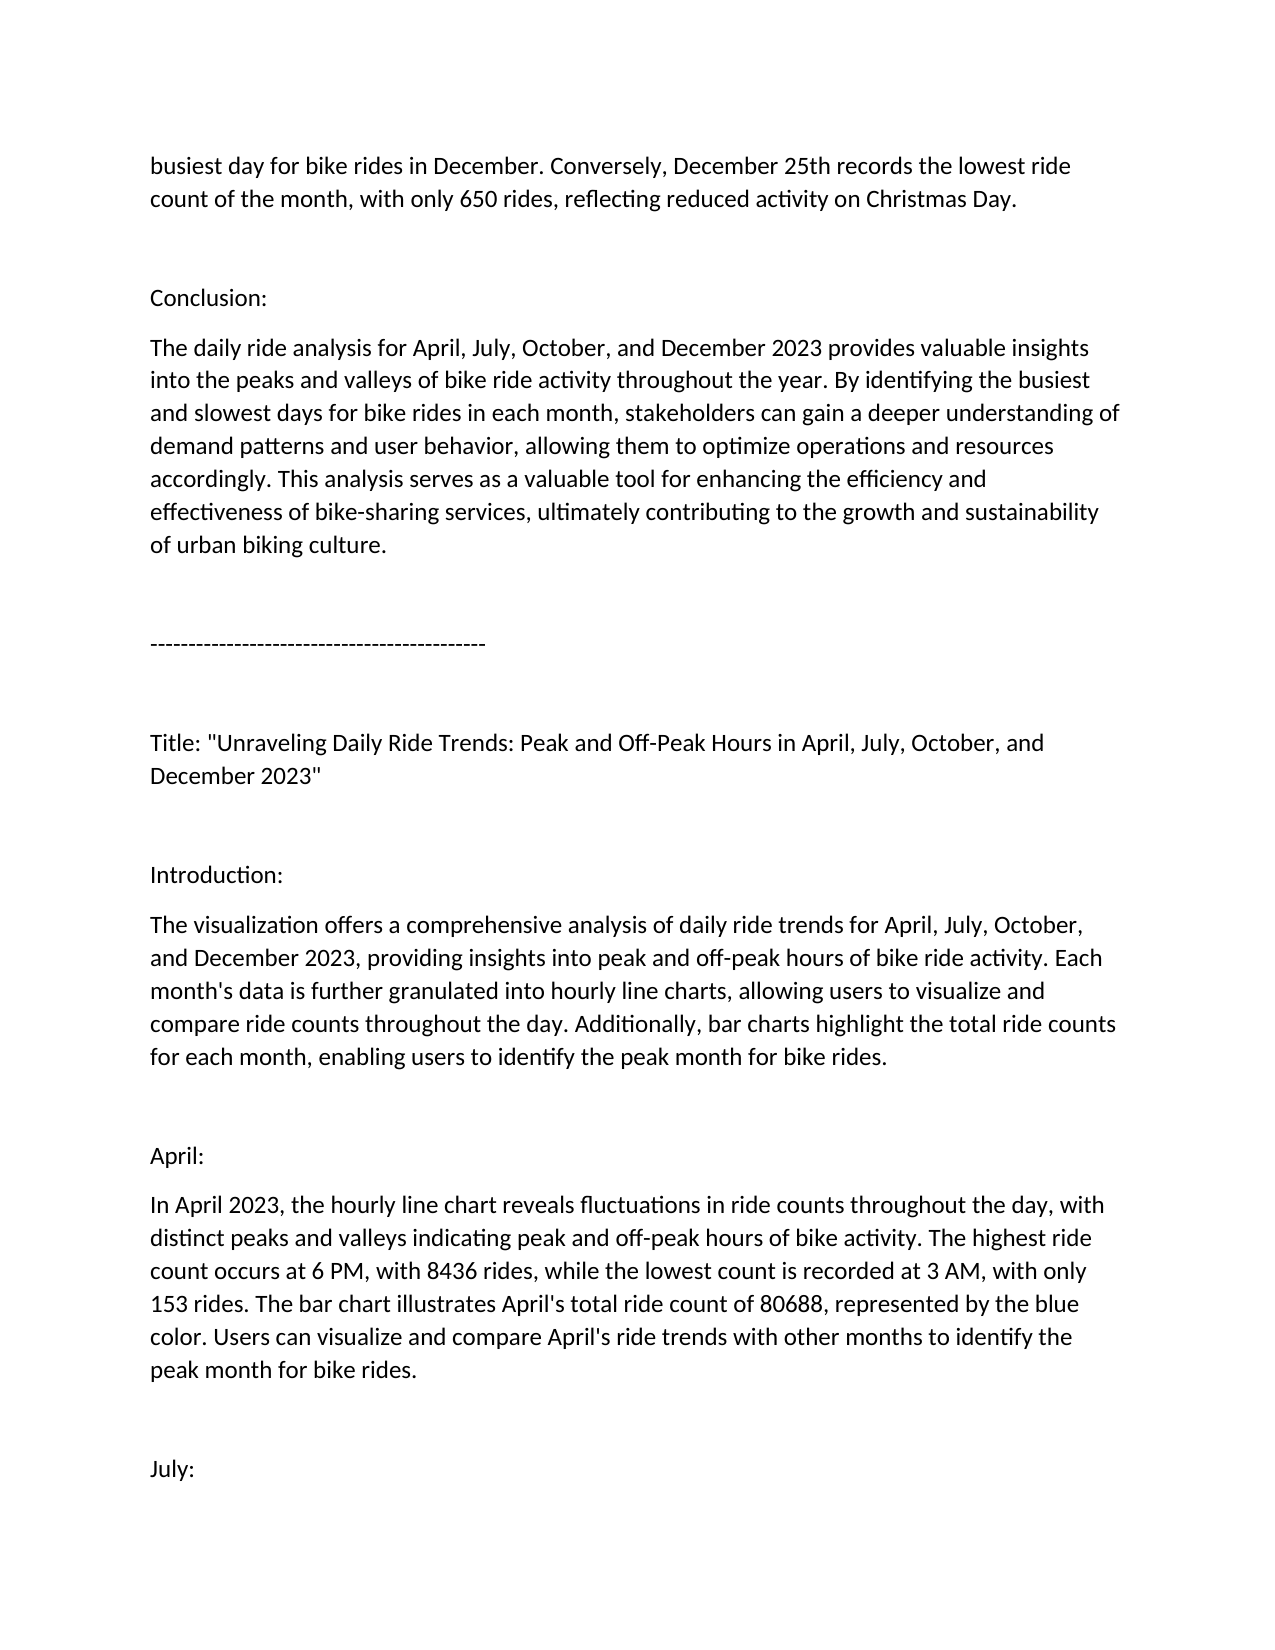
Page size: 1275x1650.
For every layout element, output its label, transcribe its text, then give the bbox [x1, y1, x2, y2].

text July: [150, 1453, 1125, 1484]
text April: [150, 1140, 1125, 1171]
text The daily ride analysis for April, July, October, and December 2023 provides valuable insights into the peaks and valleys of bike ride activity throughout the year. By identifying the busiest and slowest days for bike rides in each month, stakeholders can gain a deeper understanding of demand patterns and user behavior, allowing them to optimize operations and resources accordingly. This analysis serves as a valuable tool for enhancing the efficiency and effectiveness of bike-sharing services, ultimately contributing to the growth and sustainability of urban biking culture. [150, 332, 1125, 560]
text Title: "Unraveling Daily Ride Trends: Peak and Off-Peak Hours in April, July, October, and December 2023" [150, 727, 1125, 791]
text In April 2023, the hourly line chart reveals fluctuations in ride counts throughout the day, with distinct peaks and valleys indicating peak and off-peak hours of bike activity. The highest ride count occurs at 6 PM, with 8436 rides, while the lowest count is recorded at 3 AM, with only 153 rides. The bar chart illustrates April's total ride count of 80688, represented by the blue color. Users can visualize and compare April's ride trends with other months to identify the peak month for bike rides. [150, 1189, 1125, 1385]
text Introduction: [150, 859, 1125, 890]
text -------------------------------------------- [150, 628, 1125, 659]
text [150, 150, 1125, 213]
text The visualization offers a comprehensive analysis of daily ride trends for April, July, October, and December 2023, providing insights into peak and off-peak hours of bike ride activity. Each month's data is further granulated into hourly line charts, allowing users to visualize and compare ride counts throughout the day. Additionally, bar charts highlight the total ride counts for each month, enabling users to identify the peak month for bike rides. [150, 909, 1125, 1071]
text Conclusion: [150, 282, 1125, 313]
